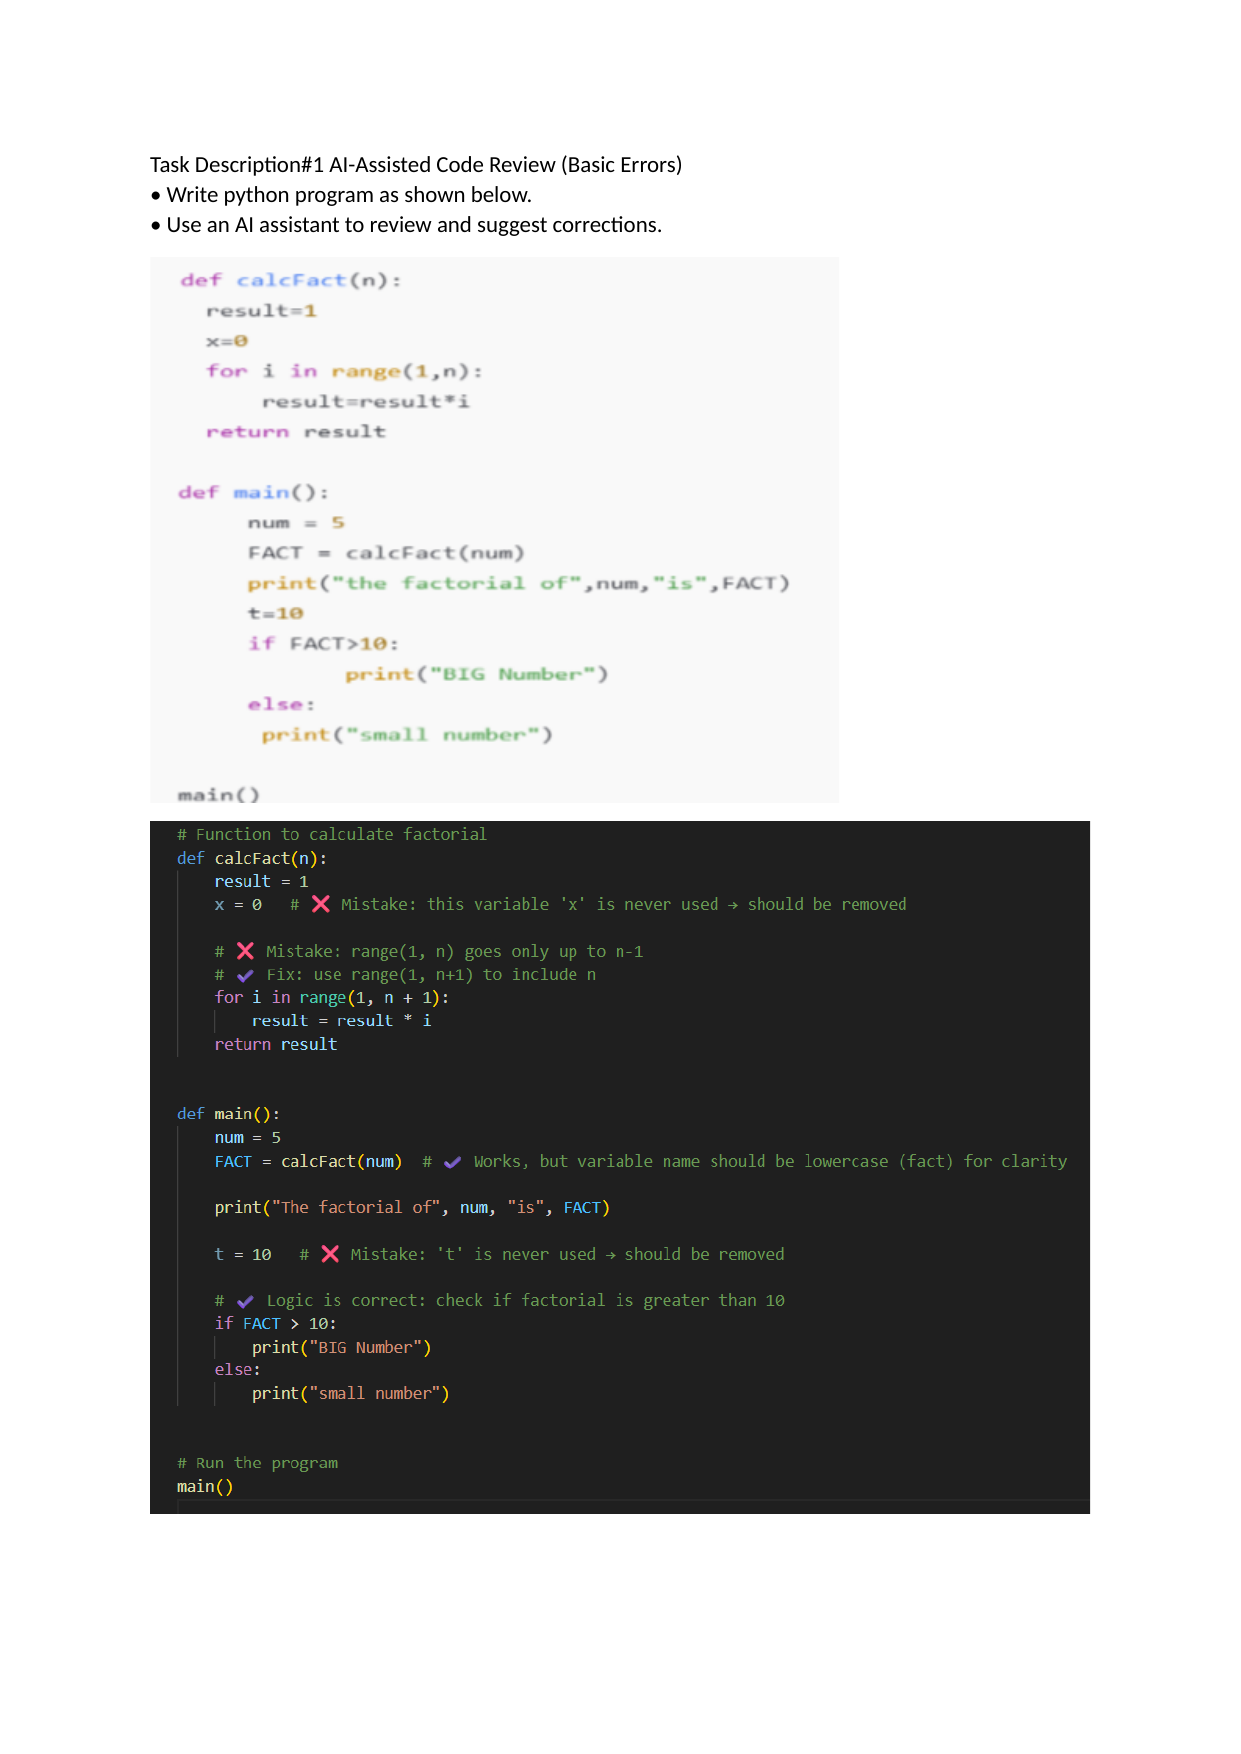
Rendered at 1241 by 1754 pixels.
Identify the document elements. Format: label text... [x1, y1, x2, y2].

text Task Description#1 AI-Assisted Code Review (Basic Errors) • Write python program as shown below. • Use an AI assistant to review and suggest corrections. [150, 150, 1090, 238]
picture [150, 821, 1091, 1514]
picture [150, 257, 840, 803]
